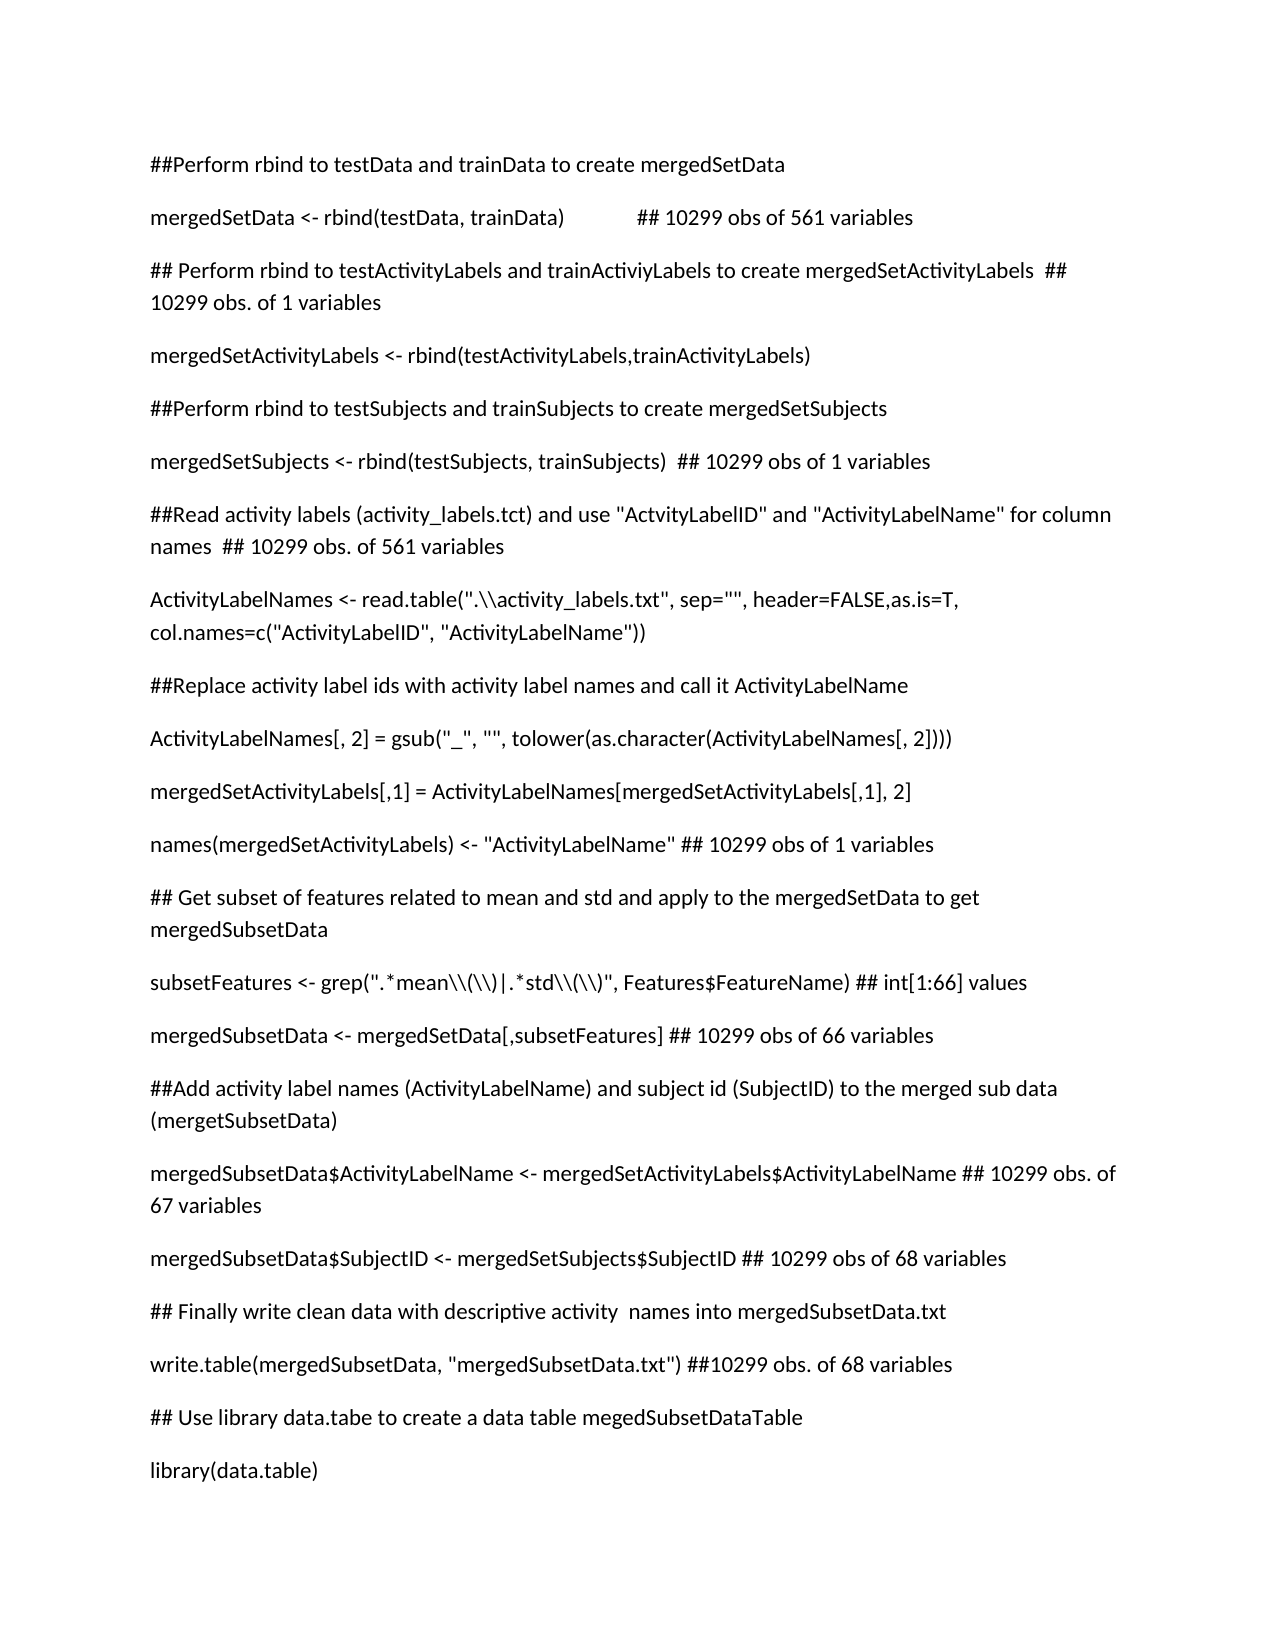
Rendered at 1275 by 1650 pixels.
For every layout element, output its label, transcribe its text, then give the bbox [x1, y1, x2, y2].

text mergedSubsetData <- mergedSetData[,subsetFeatures] ## 10299 obs of 66 variables [150, 1021, 1125, 1049]
text mergedSubsetData$ActivityLabelName <- mergedSetActivityLabels$ActivityLabelName ## 10299 obs. of 67 variables [150, 1159, 1125, 1219]
text ##Perform rbind to testSubjects and trainSubjects to create mergedSetSubjects [150, 394, 1125, 422]
text ## Get subset of features related to mean and std and apply to the mergedSetData to get mergedSubsetData [150, 883, 1125, 943]
text ActivityLabelNames <- read.table(".\\activity_labels.txt", sep="", header=FALSE,as.is=T, col.names=c("ActivityLabelID", "ActivityLabelName")) [150, 586, 1125, 646]
text mergedSubsetData$SubjectID <- mergedSetSubjects$SubjectID ## 10299 obs of 68 variables [150, 1244, 1125, 1272]
text subsetFeatures <- grep(".*mean\\(\\)|.*std\\(\\)", Features$FeatureName) ## int[1:66] values [150, 968, 1125, 996]
text ActivityLabelNames[, 2] = gsub("_", "", tolower(as.character(ActivityLabelNames[, 2]))) [150, 724, 1125, 752]
text ## Use library data.tabe to create a data table megedSubsetDataTable [150, 1403, 1125, 1432]
text mergedSetData <- rbind(testData, trainData) ## 10299 obs of 561 variables [150, 203, 1125, 231]
text ##Read activity labels (activity_labels.tct) and use "ActvityLabelID" and "ActivityLabelName" for column names ## 10299 obs. of 561 variables [150, 500, 1125, 561]
text library(data.table) [150, 1457, 1125, 1484]
text ##Replace activity label ids with activity label names and call it ActivityLabelName [150, 671, 1125, 699]
text names(mergedSetActivityLabels) <- "ActivityLabelName" ## 10299 obs of 1 variables [150, 830, 1125, 858]
text ## Perform rbind to testActivityLabels and trainActiviyLabels to create mergedSetActivityLabels ## 10299 obs. of 1 variables [150, 256, 1125, 316]
text ## Finally write clean data with descriptive activity names into mergedSubsetData.txt [150, 1297, 1125, 1326]
text ##Perform rbind to testData and trainData to create mergedSetData [150, 150, 1125, 178]
text mergedSetSubjects <- rbind(testSubjects, trainSubjects) ## 10299 obs of 1 variables [150, 447, 1125, 475]
text write.table(mergedSubsetData, "mergedSubsetData.txt") ##10299 obs. of 68 variables [150, 1351, 1125, 1378]
text ##Add activity label names (ActivityLabelName) and subject id (SubjectID) to the merged sub data (mergetSubsetData) [150, 1074, 1125, 1134]
text mergedSetActivityLabels[,1] = ActivityLabelNames[mergedSetActivityLabels[,1], 2] [150, 777, 1125, 805]
text mergedSetActivityLabels <- rbind(testActivityLabels,trainActivityLabels) [150, 341, 1125, 369]
